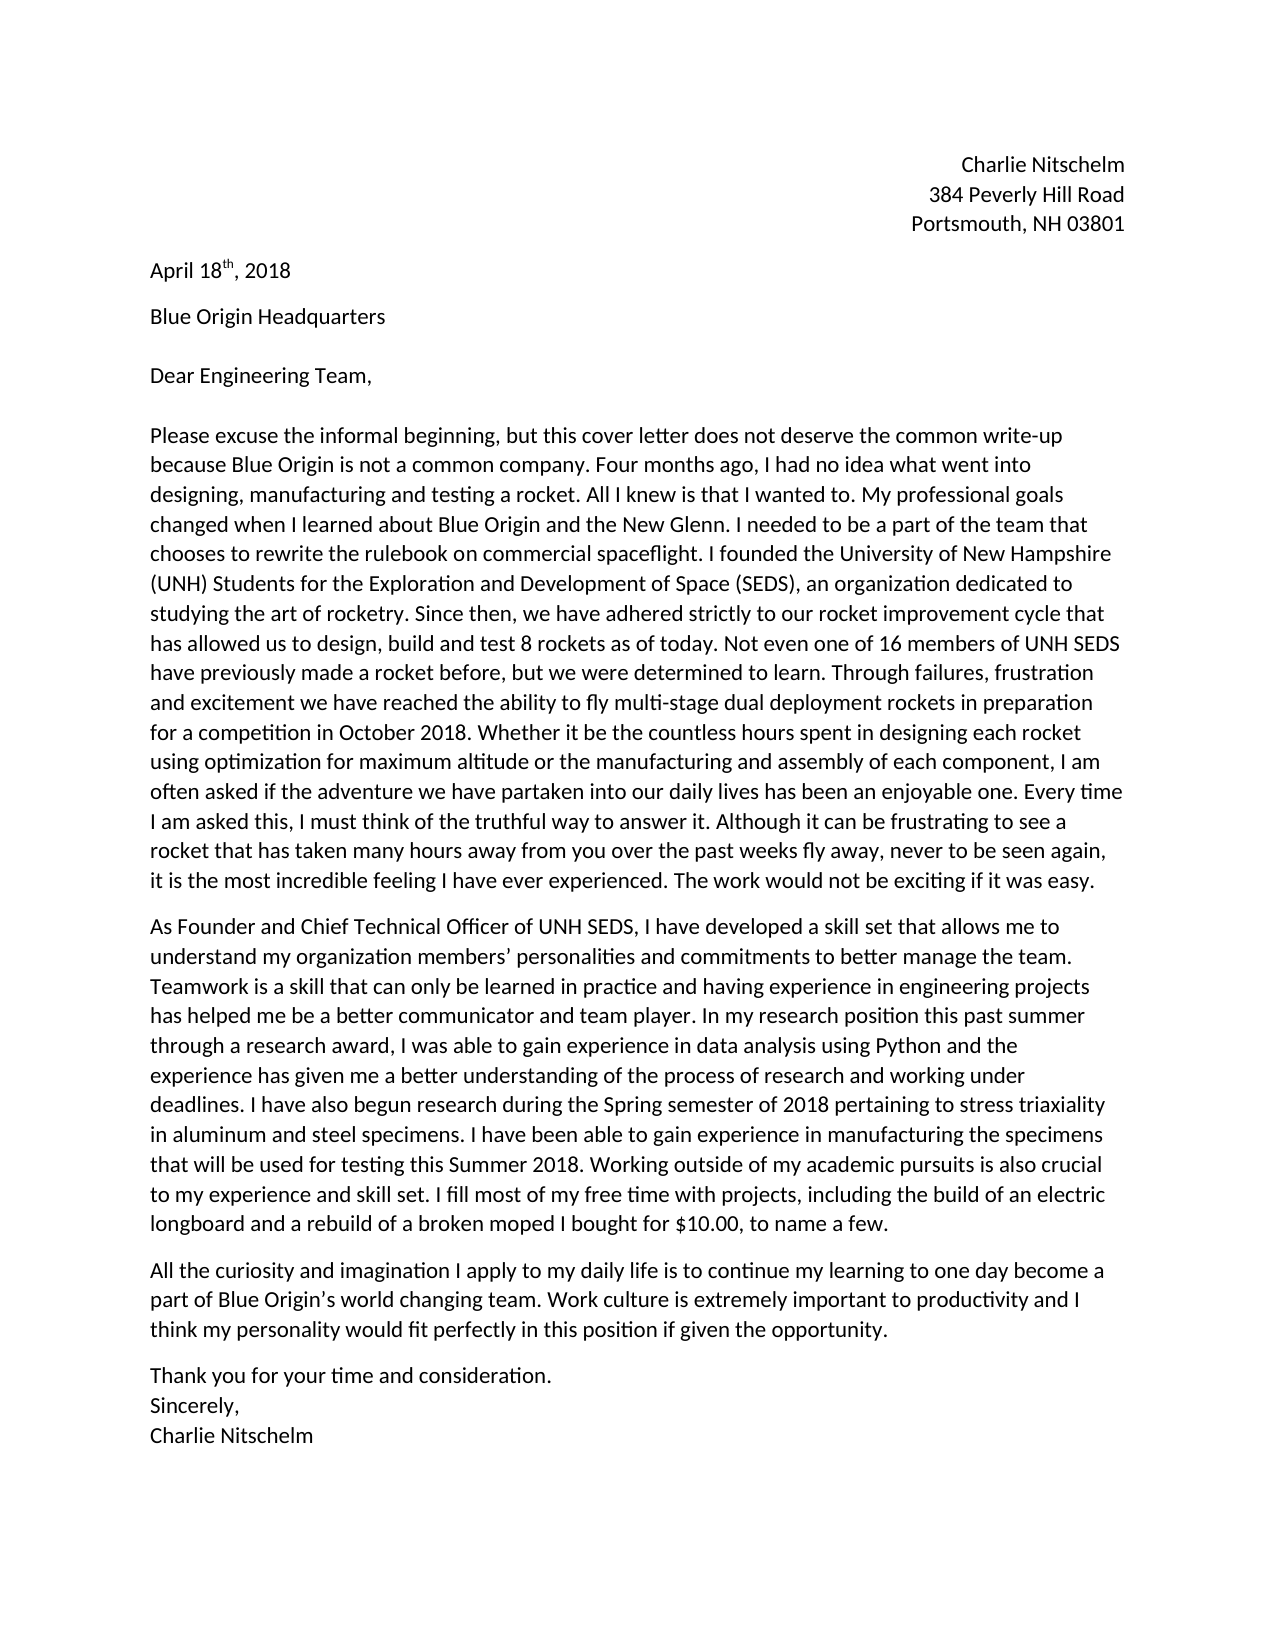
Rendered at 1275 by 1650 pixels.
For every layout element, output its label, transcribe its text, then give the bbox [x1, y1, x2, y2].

text Thank you for your time and consideration. Sincerely, Charlie Nitschelm [150, 1361, 1125, 1478]
text As Founder and Chief Technical Officer of UNH SEDS, I have developed a skill set that allows me to understand my organization members’ personalities and commitments to better manage the team. Teamwork is a skill that can only be learned in practice and having experience in engineering projects has helped me be a better communicator and team player. In my research position this past summer through a research award, I was able to gain experience in data analysis using Python and the experience has given me a better understanding of the process of research and working under deadlines. I have also begun research during the Spring semester of 2018 pertaining to stress triaxiality in aluminum and steel specimens. I have been able to gain experience in manufacturing the specimens that will be used for testing this Summer 2018. Working outside of my academic pursuits is also crucial to my experience and skill set. I fill most of my free time with projects, including the build of an electric longboard and a rebuild of a broken moped I bought for $10.00, to name a few. [150, 912, 1125, 1237]
text All the curiosity and imagination I apply to my daily life is to continue my learning to one day become a part of Blue Origin’s world changing team. Work culture is extremely important to productivity and I think my personality would fit perfectly in this position if given the opportunity. [150, 1256, 1125, 1343]
text Blue Origin Headquarters Dear Engineering Team, Please excuse the informal beginning, but this cover letter does not deserve the common write-up because Blue Origin is not a common company. Four months ago, I had no idea what went into designing, manufacturing and testing a rocket. All I knew is that I wanted to. My professional goals changed when I learned about Blue Origin and the New Glenn. I needed to be a part of the team that chooses to rewrite the rulebook on commercial spaceflight. I founded the University of New Hampshire (UNH) Students for the Exploration and Development of Space (SEDS), an organization dedicated to studying the art of rocketry. Since then, we have adhered strictly to our rocket improvement cycle that has allowed us to design, build and test 8 rockets as of today. Not even one of 16 members of UNH SEDS have previously made a rocket before, but we were determined to learn. Through failures, frustration and excitement we have reached the ability to fly multi-stage dual deployment rockets in preparation for a competition in October 2018. Whether it be the countless hours spent in designing each rocket using optimization for maximum altitude or the manufacturing and assembly of each component, I am often asked if the adventure we have partaken into our daily lives has been an enjoyable one. Every time I am asked this, I must think of the truthful way to answer it. Although it can be frustrating to see a rocket that has taken many hours away from you over the past weeks fly away, never to be seen again, it is the most incredible feeling I have ever experienced. The work would not be exciting if it was easy. [150, 302, 1125, 894]
text Charlie Nitschelm 384 Peverly Hill Road Portsmouth, NH 03801 [150, 150, 1125, 237]
text April 18th, 2018 [150, 256, 1125, 284]
